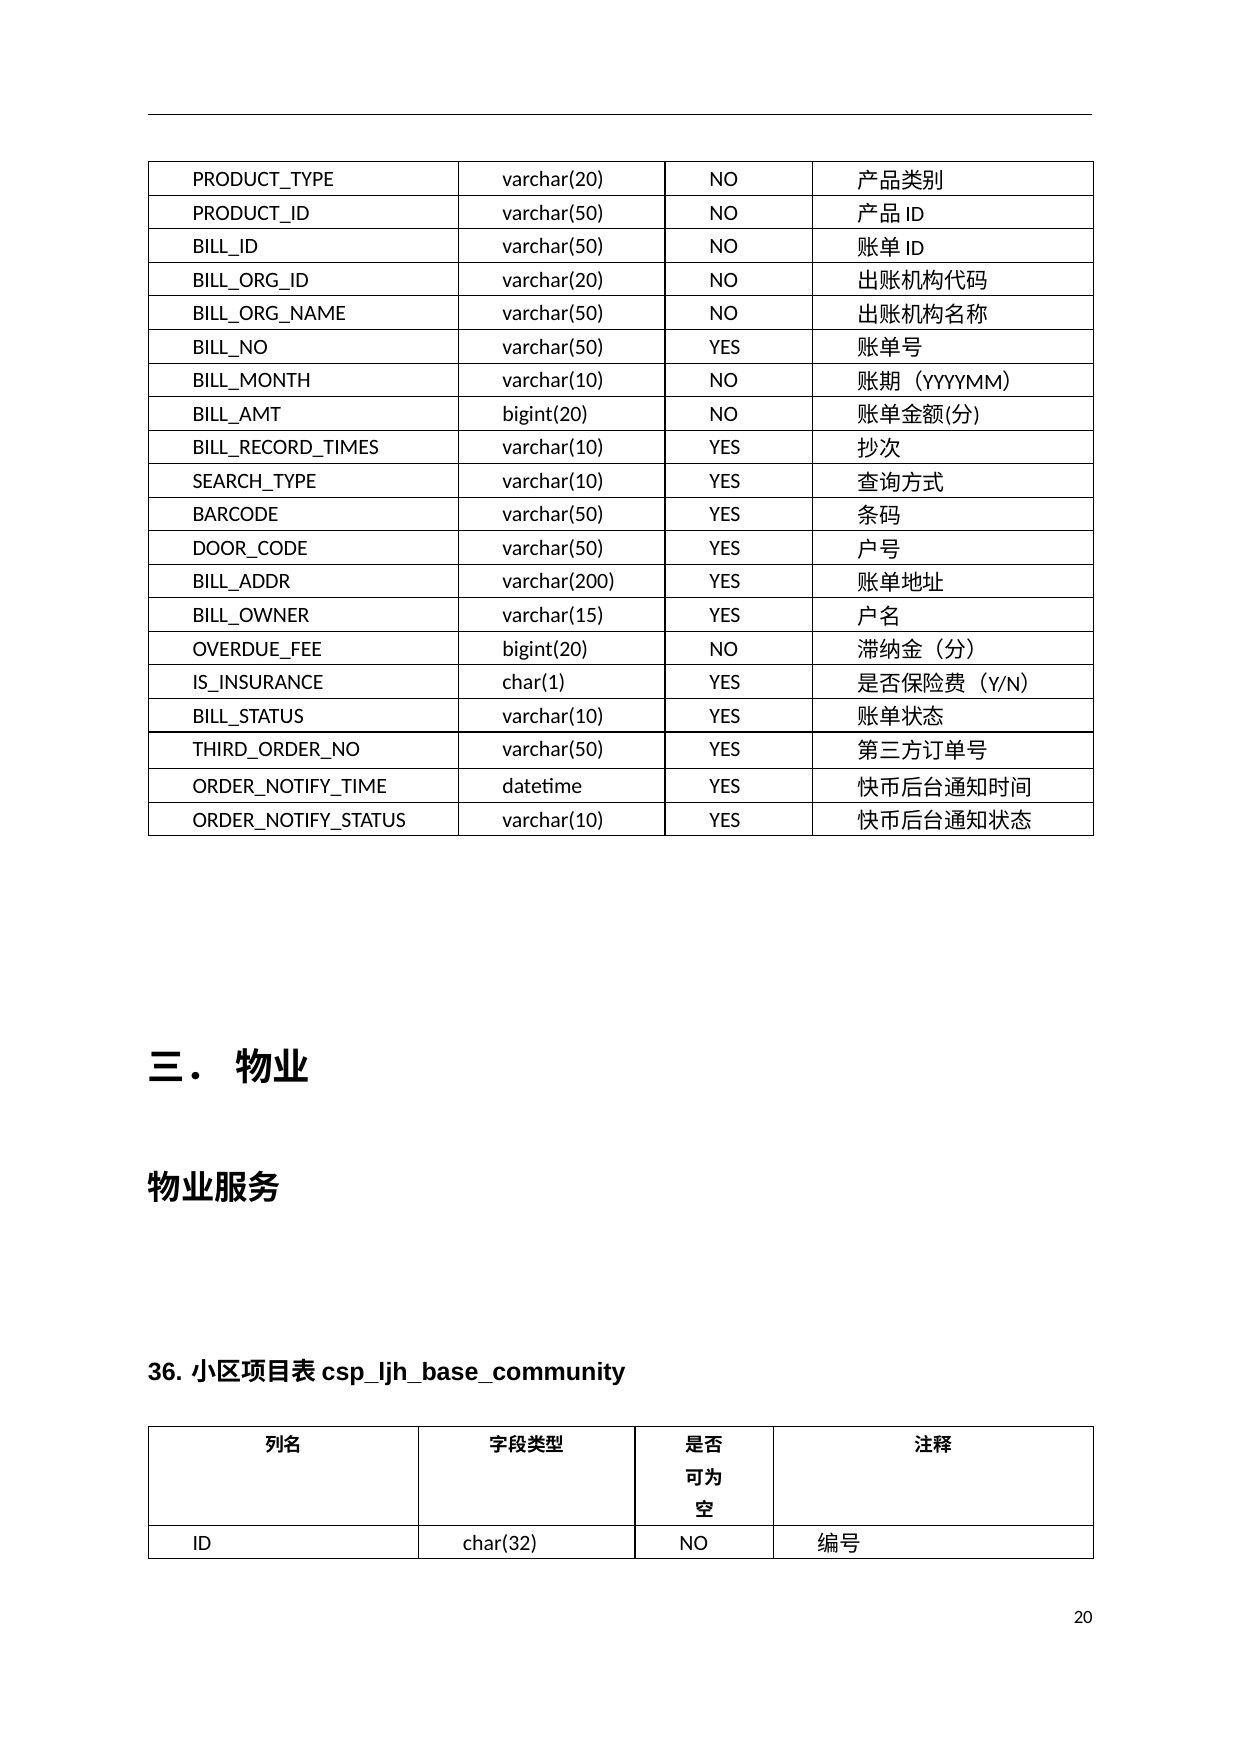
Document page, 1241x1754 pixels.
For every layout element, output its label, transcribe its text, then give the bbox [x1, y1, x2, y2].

table_cell SEARCH_TYPE [149, 464, 458, 497]
table_cell varchar(50) [459, 531, 664, 564]
table_cell char(1) [459, 665, 664, 698]
table_cell BILL_ORG_ID [149, 263, 458, 295]
table_cell IS_INSURANCE [149, 665, 458, 698]
table_cell varchar(50) [459, 296, 664, 329]
subtitle 物业服务 [148, 1154, 1060, 1219]
table_cell YES [666, 733, 812, 768]
table_header 注释 [774, 1427, 1093, 1525]
table_cell ID [149, 1526, 418, 1558]
table_cell bigint(20) [459, 397, 664, 429]
table_cell 账单状态 [813, 699, 1093, 731]
table_cell NO [666, 632, 812, 664]
table_cell 条码 [813, 498, 1093, 530]
table_cell varchar(50) [459, 196, 664, 228]
table_cell PRODUCT_ID [149, 196, 458, 228]
table_cell OVERDUE_FEE [149, 632, 458, 664]
table_cell BILL_NO [149, 330, 458, 362]
table_cell 产品ID [813, 196, 1093, 228]
table_cell BILL_OWNER [149, 598, 458, 631]
table_cell YES [666, 498, 812, 530]
table_cell varchar(50) [459, 229, 664, 262]
table_cell varchar(10) [459, 364, 664, 396]
subtitle 小区项目表csp_ljh_base_community [148, 1338, 1060, 1403]
table_cell NO [666, 263, 812, 295]
table_cell 出账机构代码 [813, 263, 1093, 295]
table_cell YES [666, 598, 812, 631]
table_cell 户号 [813, 531, 1093, 564]
table_cell varchar(50) [459, 330, 664, 362]
table_cell 账期（YYYYMM） [813, 364, 1093, 396]
table_cell varchar(10) [459, 464, 664, 497]
table_cell 快币后台通知状态 [813, 803, 1093, 835]
table_cell 查询方式 [813, 464, 1093, 497]
table_cell NO [666, 397, 812, 429]
table_cell BILL_ADDR [149, 565, 458, 597]
table_cell THIRD_ORDER_NO [149, 733, 458, 768]
table_header 是否可为空 [636, 1427, 773, 1525]
table_cell YES [666, 665, 812, 698]
table_cell varchar(10) [459, 431, 664, 463]
table_cell BILL_ORG_NAME [149, 296, 458, 329]
table_cell 账单金额(分) [813, 397, 1093, 429]
table_cell char(32) [419, 1526, 634, 1558]
table_header 字段类型 [419, 1427, 634, 1525]
table_cell DOOR_CODE [149, 531, 458, 564]
table_cell BILL_ID [149, 229, 458, 262]
table_cell BILL_RECORD_TIMES [149, 431, 458, 463]
table_cell 编号 [774, 1526, 1093, 1558]
table_cell 账单地址 [813, 565, 1093, 597]
table_cell YES [666, 565, 812, 597]
table_cell YES [666, 464, 812, 497]
table_cell varchar(20) [459, 263, 664, 295]
table_cell 账单号 [813, 330, 1093, 362]
table_cell varchar(10) [459, 803, 664, 835]
table_cell 户名 [813, 598, 1093, 631]
table_cell varchar(15) [459, 598, 664, 631]
table_cell 第三方订单号 [813, 733, 1093, 768]
table_cell PRODUCT_TYPE [149, 162, 458, 195]
table_cell NO [666, 162, 812, 195]
table_cell NO [666, 196, 812, 228]
table_cell datetime [459, 769, 664, 802]
table_cell YES [666, 431, 812, 463]
table_cell BILL_STATUS [149, 699, 458, 731]
table_cell 账单ID [813, 229, 1093, 262]
table_cell YES [666, 769, 812, 802]
table_cell varchar(20) [459, 162, 664, 195]
table_header 列名 [149, 1427, 418, 1525]
table_cell BILL_MONTH [149, 364, 458, 396]
table_cell YES [666, 699, 812, 731]
table_cell varchar(50) [459, 733, 664, 768]
table_cell BARCODE [149, 498, 458, 530]
table_cell NO [636, 1526, 773, 1558]
table_cell YES [666, 803, 812, 835]
table_cell ORDER_NOTIFY_STATUS [149, 803, 458, 835]
table_cell varchar(200) [459, 565, 664, 597]
table_cell NO [666, 229, 812, 262]
table_cell varchar(50) [459, 498, 664, 530]
table_cell 产品类别 [813, 162, 1093, 195]
table_cell 抄次 [813, 431, 1093, 463]
list 物业 [148, 1031, 1092, 1096]
table_cell ORDER_NOTIFY_TIME [149, 769, 458, 802]
table_cell bigint(20) [459, 632, 664, 664]
table_cell NO [666, 364, 812, 396]
table_cell BILL_AMT [149, 397, 458, 429]
table_cell YES [666, 330, 812, 362]
table_cell NO [666, 296, 812, 329]
table_cell 快币后台通知时间 [813, 769, 1093, 802]
table_cell 滞纳金（分） [813, 632, 1093, 664]
table_cell YES [666, 531, 812, 564]
table_cell 是否保险费（Y/N） [813, 665, 1093, 698]
table_cell varchar(10) [459, 699, 664, 731]
table_cell 出账机构名称 [813, 296, 1093, 329]
